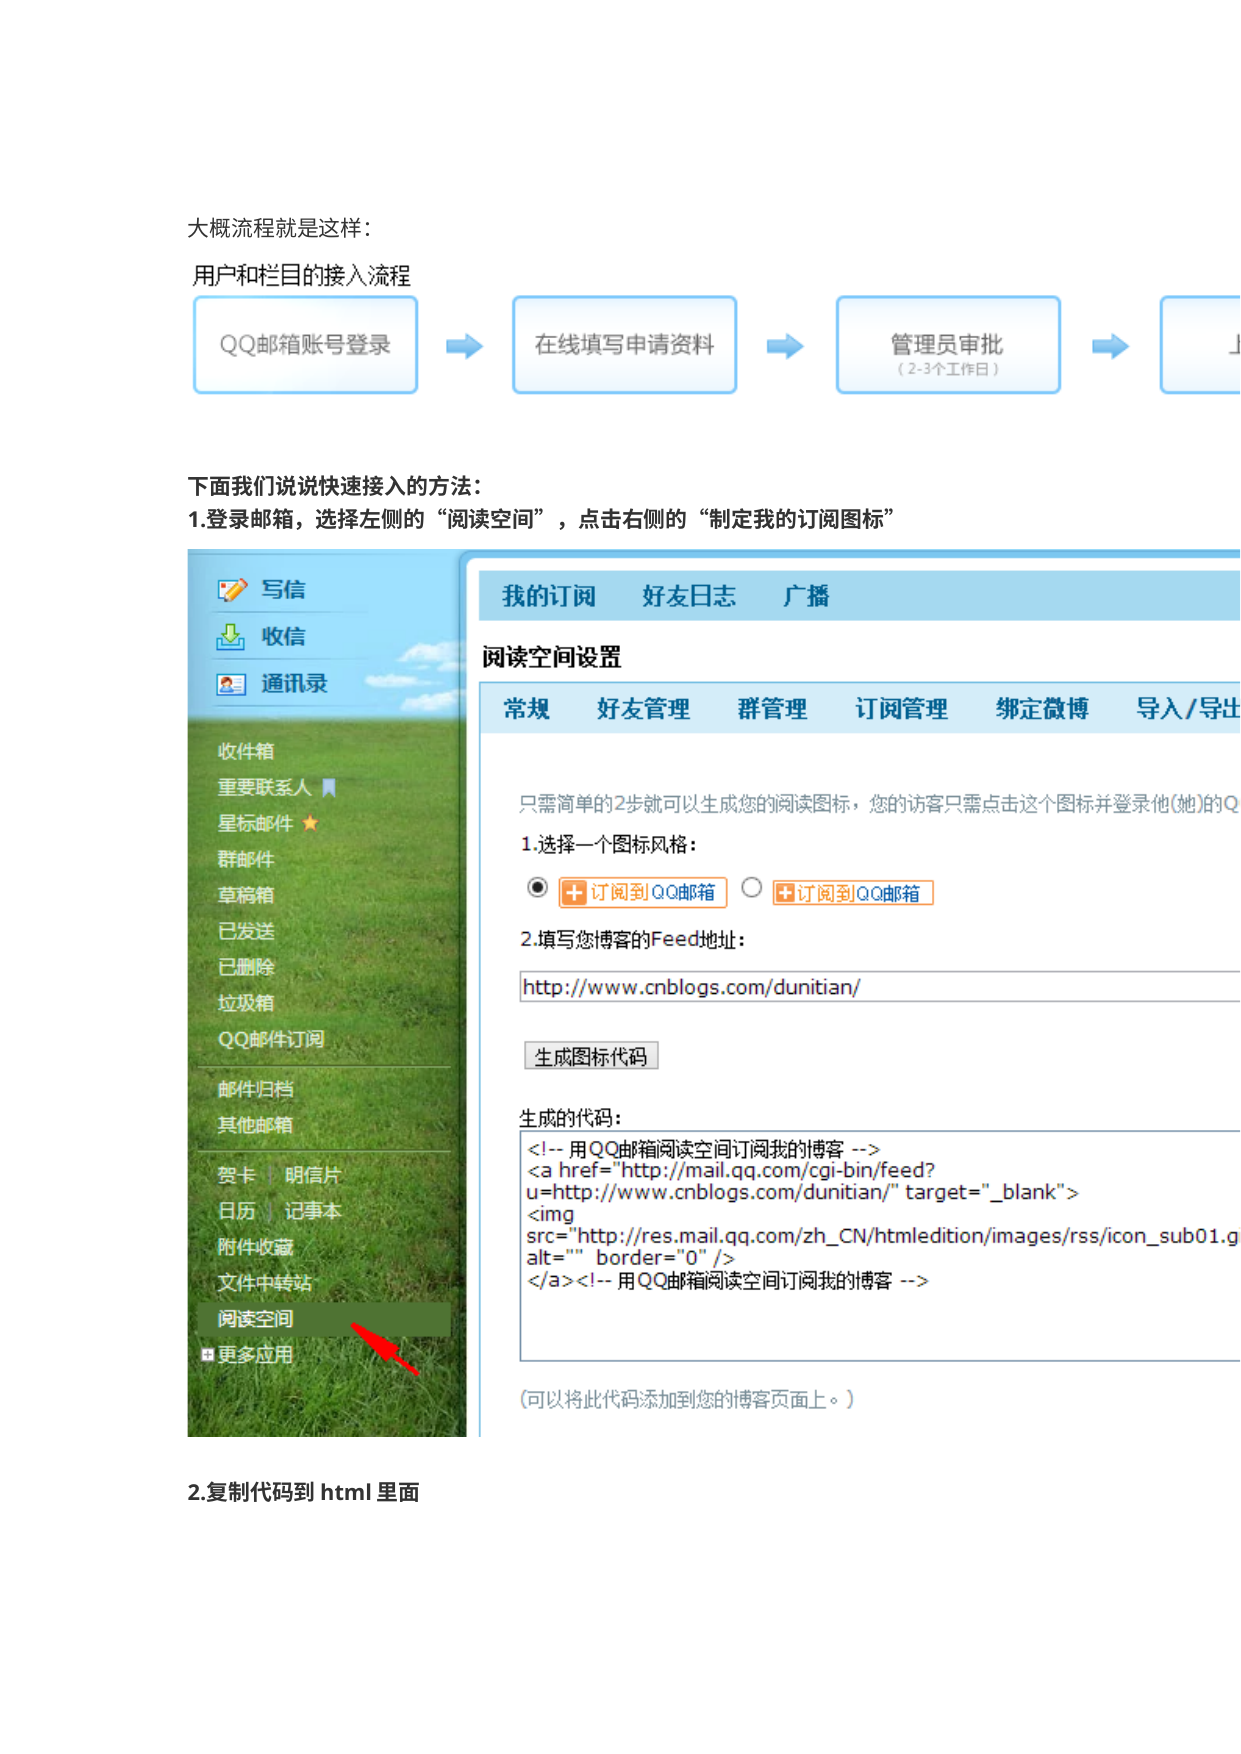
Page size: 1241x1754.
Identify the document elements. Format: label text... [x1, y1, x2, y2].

text 2.复制代码到html里面 [187, 1475, 1053, 1508]
picture [187, 549, 1241, 1437]
text 大概流程就是这样： [187, 210, 1053, 243]
text 下面我们说说快速接入的方法： [187, 469, 1053, 501]
text 1.登录邮箱，选择左侧的“阅读空间”，点击右侧的“制定我的订阅图标” [187, 501, 1053, 534]
picture [187, 258, 1241, 440]
